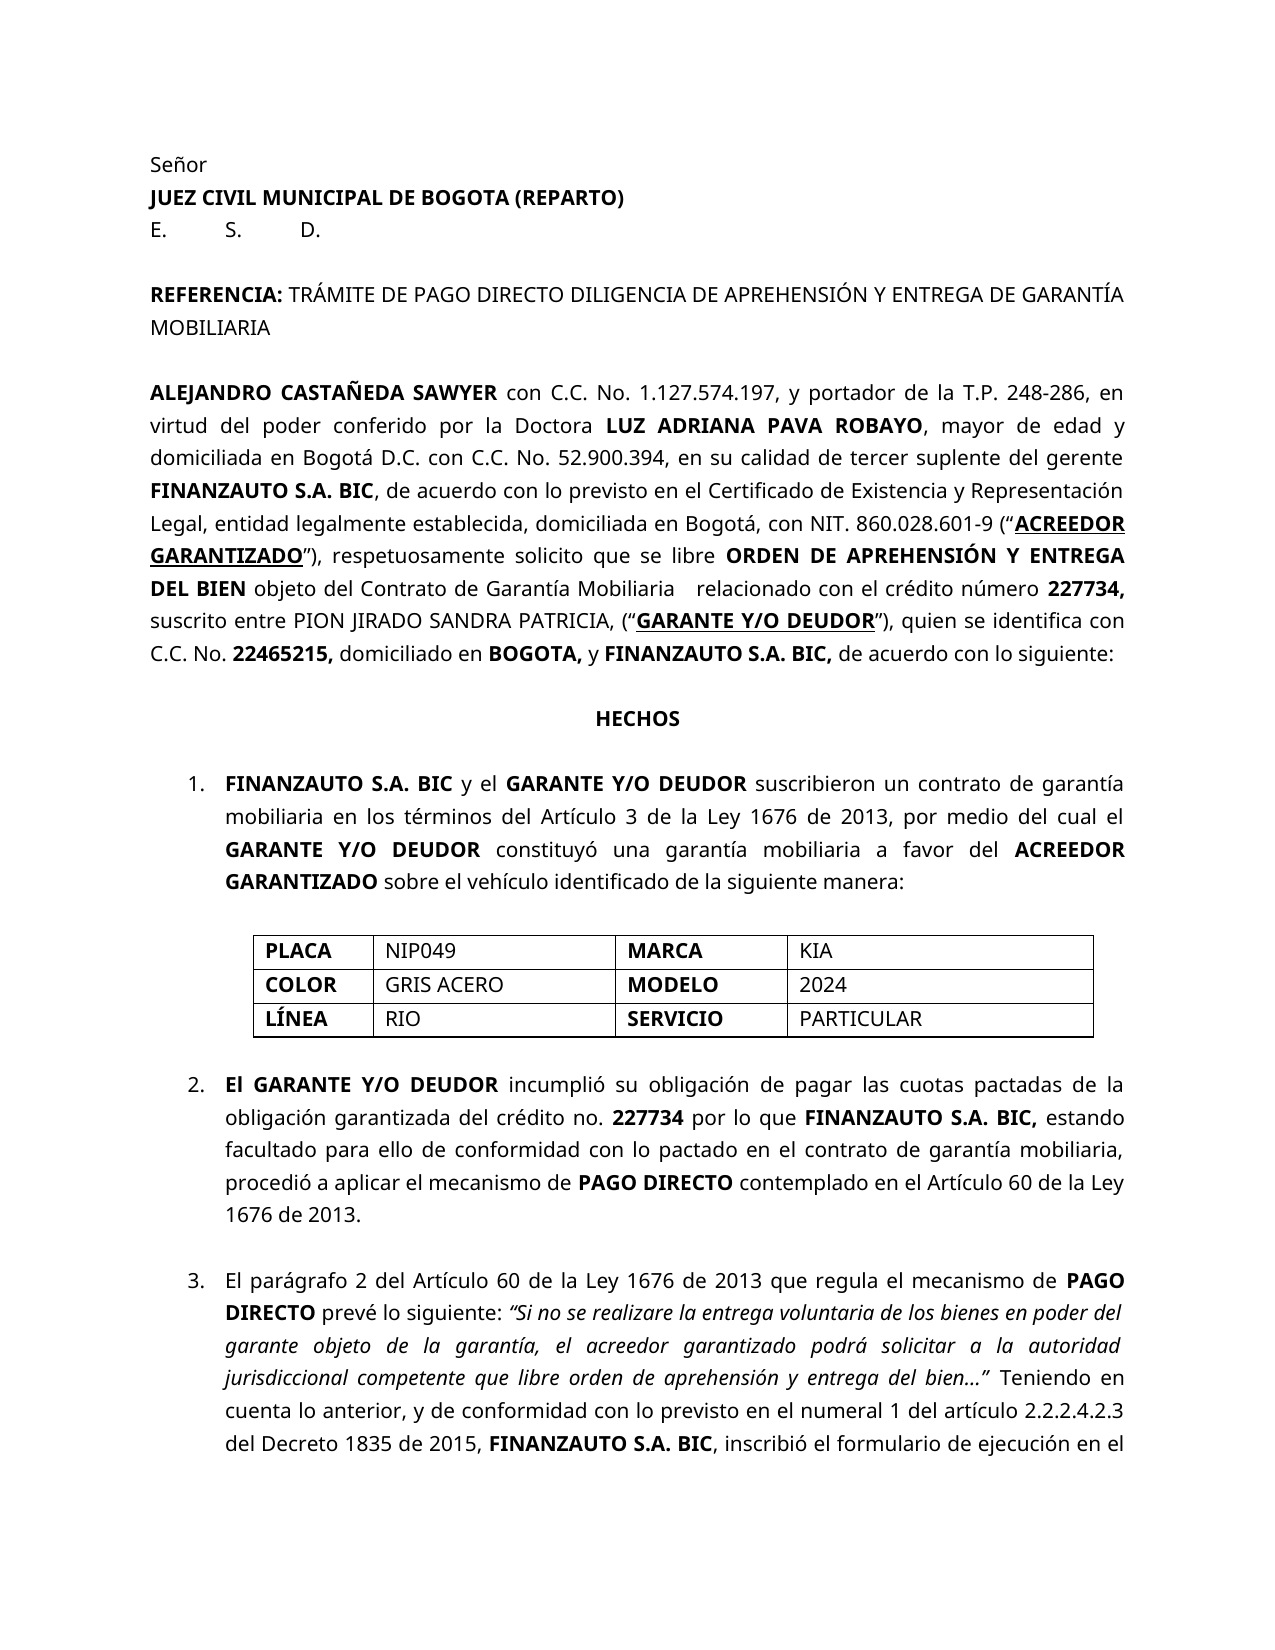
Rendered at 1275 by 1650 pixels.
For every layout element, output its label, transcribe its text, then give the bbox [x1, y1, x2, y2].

text ALEJANDRO CASTAÑEDA SAWYER con C.C. No. 1.127.574.197, y portador de la T.P. 248-286, en virtud del poder conferido por la Doctora LUZ ADRIANA PAVA ROBAYO, mayor de edad y domiciliada en Bogotá D.C. con C.C. No. 52.900.394, en su calidad de tercer suplente del gerente FINANZAUTO S.A. BIC, de acuerdo con lo previsto en el Certificado de Existencia y Representación Legal, entidad legalmente establecida, domiciliada en Bogotá, con NIT. 860.028.601-9 (“ACREEDOR GARANTIZADO”), respetuosamente solicito que se libre ORDEN DE APREHENSIÓN Y ENTREGA DEL BIEN objeto del Contrato de Garantía Mobiliaria relacionado con el crédito número 227734, suscrito entre PION JIRADO SANDRA PATRICIA, (“GARANTE Y/O DEUDOR”), quien se identifica con C.C. No. 22465215, domiciliado en BOGOTA, y FINANZAUTO S.A. BIC, de acuerdo con lo siguiente: [150, 378, 1125, 667]
table_cell GRIS ACERO [374, 970, 615, 1003]
table_cell LÍNEA [254, 1004, 373, 1036]
table_cell 2024 [788, 970, 1093, 1003]
table_cell PARTICULAR [788, 1004, 1093, 1036]
text HECHOS [150, 704, 1125, 733]
table_header PLACA [254, 936, 373, 969]
table_header NIP049 [374, 936, 615, 969]
text REFERENCIA: TRÁMITE DE PAGO DIRECTO DILIGENCIA DE APREHENSIÓN Y ENTREGA DE GARANTÍA MOBILIARIA [150, 280, 1125, 341]
text Señor [150, 150, 1125, 178]
table_cell RIO [374, 1004, 615, 1036]
table_cell MODELO [616, 970, 787, 1003]
text E. S. D. [150, 215, 1125, 244]
table_cell SERVICIO [616, 1004, 787, 1036]
text JUEZ CIVIL MUNICIPAL DE BOGOTA (REPARTO) [150, 183, 1125, 211]
list FINANZAUTO S.A. BIC y el GARANTE Y/O DEUDOR suscribieron un contrato de garantía mobiliaria en los términos del Artículo 3 de la Ley 1676 de 2013, por medio del cual el GARANTE Y/O DEUDOR constituyó una garantía mobiliaria a favor del ACREEDOR GARANTIZADO sobre el vehículo identificado de la siguiente manera: [187, 769, 1125, 931]
table_header KIA [788, 936, 1093, 969]
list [187, 1266, 1125, 1457]
list El GARANTE Y/O DEUDOR incumplió su obligación de pagar las cuotas pactadas de la obligación garantizada del crédito no. 227734 por lo que FINANZAUTO S.A. BIC, estando facultado para ello de conformidad con lo pactado en el contrato de garantía mobiliaria, procedió a aplicar el mecanismo de PAGO DIRECTO contemplado en el Artículo 60 de la Ley 1676 de 2013. [187, 1070, 1125, 1229]
table_header MARCA [616, 936, 787, 969]
table_cell COLOR [254, 970, 373, 1003]
